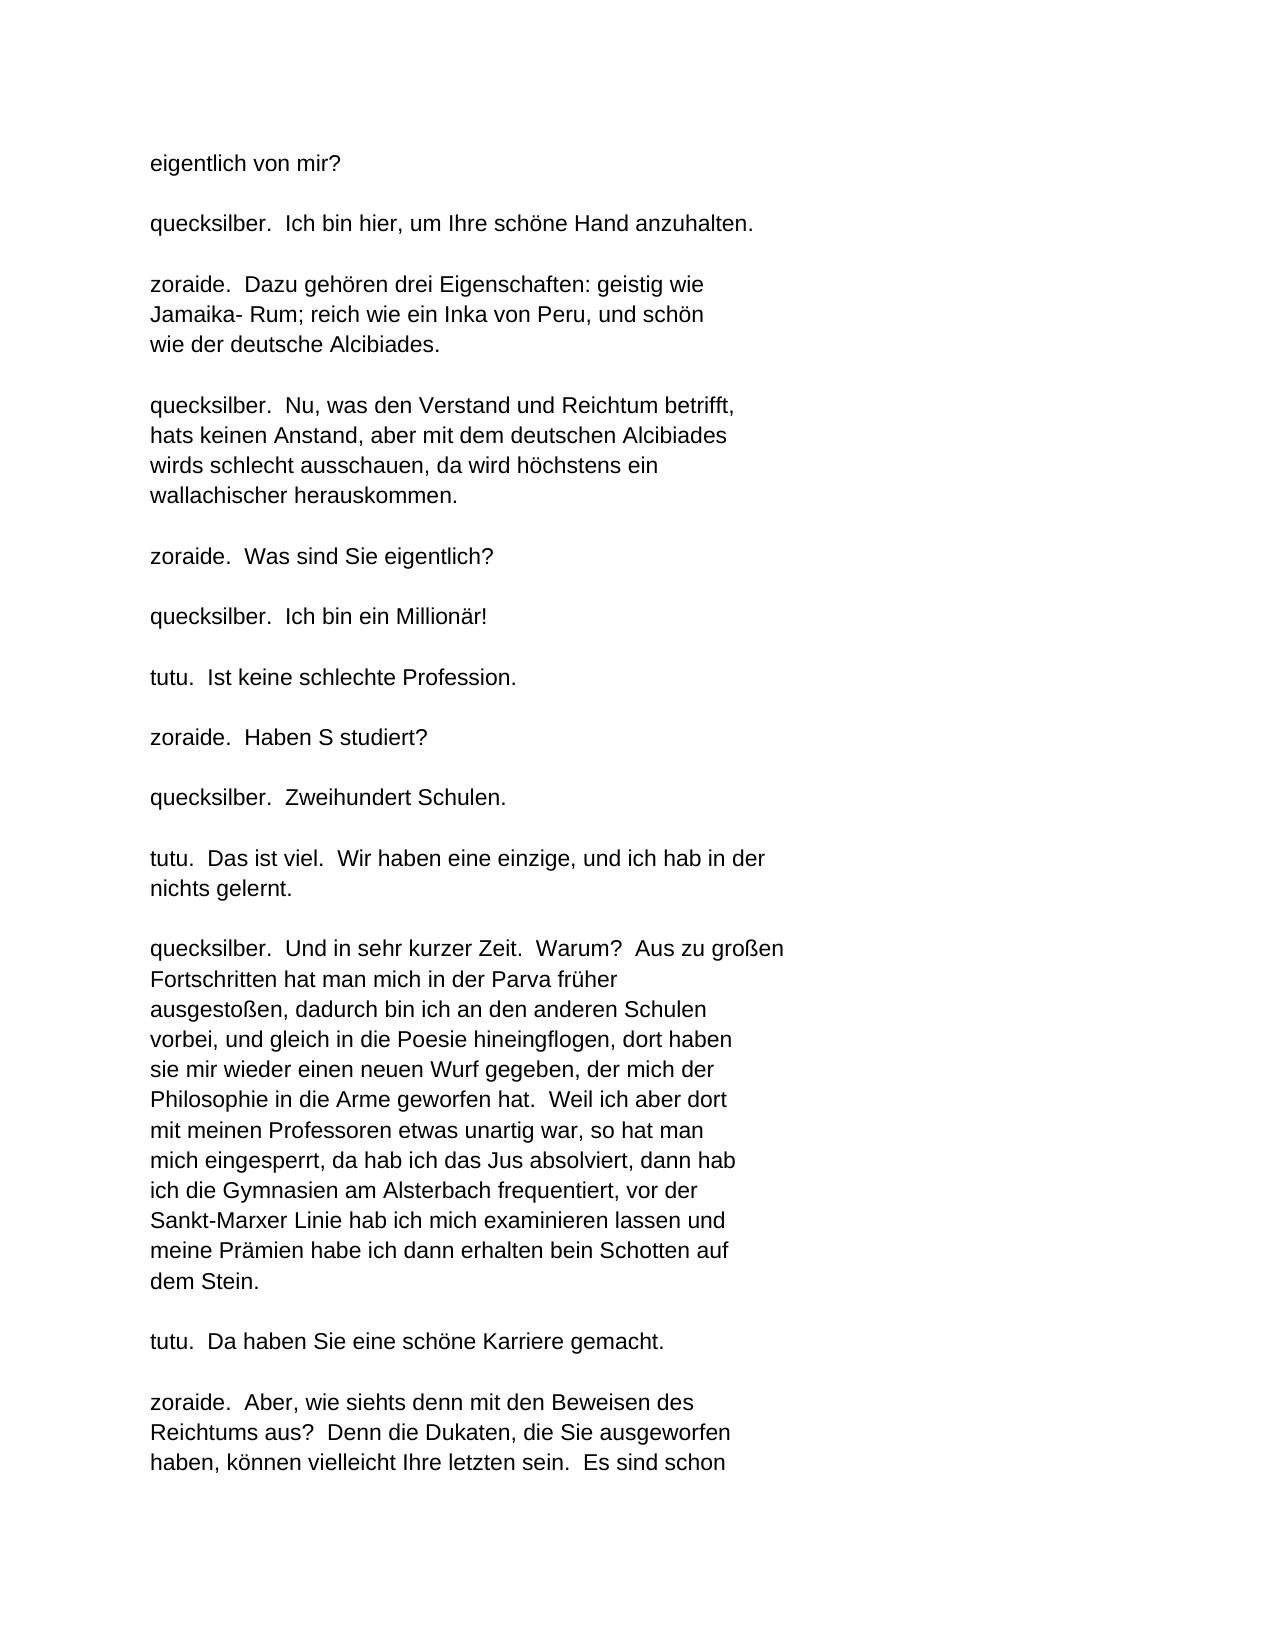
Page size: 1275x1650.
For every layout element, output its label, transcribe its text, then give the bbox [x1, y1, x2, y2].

text Philosophie in die Arme geworfen hat. Weil ich aber dort [150, 1086, 1125, 1113]
text zoraide. Haben S studiert? [150, 724, 1125, 750]
text Jamaika- Rum; reich wie ein Inka von Peru, und schön [150, 301, 1125, 327]
text wallachischer herauskommen. [150, 482, 1125, 509]
text tutu. Ist keine schlechte Profession. [150, 663, 1125, 690]
text zoraide. Aber, wie siehts denn mit den Beweisen des [150, 1388, 1125, 1415]
text quecksilber. Und in sehr kurzer Zeit. Warum? Aus zu großen [150, 935, 1125, 962]
text sie mir wieder einen neuen Wurf gegeben, der mich der [150, 1056, 1125, 1083]
text ich die Gymnasien am Alsterbach frequentiert, vor der [150, 1177, 1125, 1203]
text quecksilber. Ich bin hier, um Ihre schöne Hand anzuhalten. [150, 210, 1125, 237]
text tutu. Da haben Sie eine schöne Karriere gemacht. [150, 1328, 1125, 1354]
text tutu. Das ist viel. Wir haben eine einzige, und ich hab in der [150, 845, 1125, 871]
text nichts gelernt. [150, 875, 1125, 901]
text haben, können vielleicht Ihre letzten sein. Es sind schon [150, 1449, 1125, 1475]
text eigentlich von mir? [150, 150, 1125, 176]
text wirds schlecht ausschauen, da wird höchstens ein [150, 452, 1125, 478]
text quecksilber. Nu, was den Verstand und Reichtum betrifft, [150, 392, 1125, 418]
text meine Prämien habe ich dann erhalten bein Schotten auf [150, 1237, 1125, 1264]
text zoraide. Dazu gehören drei Eigenschaften: geistig wie [150, 271, 1125, 297]
text mit meinen Professoren etwas unartig war, so hat man [150, 1117, 1125, 1143]
text wie der deutsche Alcibiades. [150, 331, 1125, 358]
text zoraide. Was sind Sie eigentlich? [150, 543, 1125, 569]
text Reichtums aus? Denn die Dukaten, die Sie ausgeworfen [150, 1419, 1125, 1445]
text Sankt-Marxer Linie hab ich mich examinieren lassen und [150, 1207, 1125, 1234]
text mich eingesperrt, da hab ich das Jus absolviert, dann hab [150, 1147, 1125, 1173]
text quecksilber. Zweihundert Schulen. [150, 784, 1125, 811]
text quecksilber. Ich bin ein Millionär! [150, 603, 1125, 629]
text Fortschritten hat man mich in der Parva früher [150, 966, 1125, 992]
text hats keinen Anstand, aber mit dem deutschen Alcibiades [150, 422, 1125, 448]
text dem Stein. [150, 1268, 1125, 1294]
text vorbei, und gleich in die Poesie hineingflogen, dort haben [150, 1026, 1125, 1052]
text ausgestoßen, dadurch bin ich an den anderen Schulen [150, 996, 1125, 1022]
